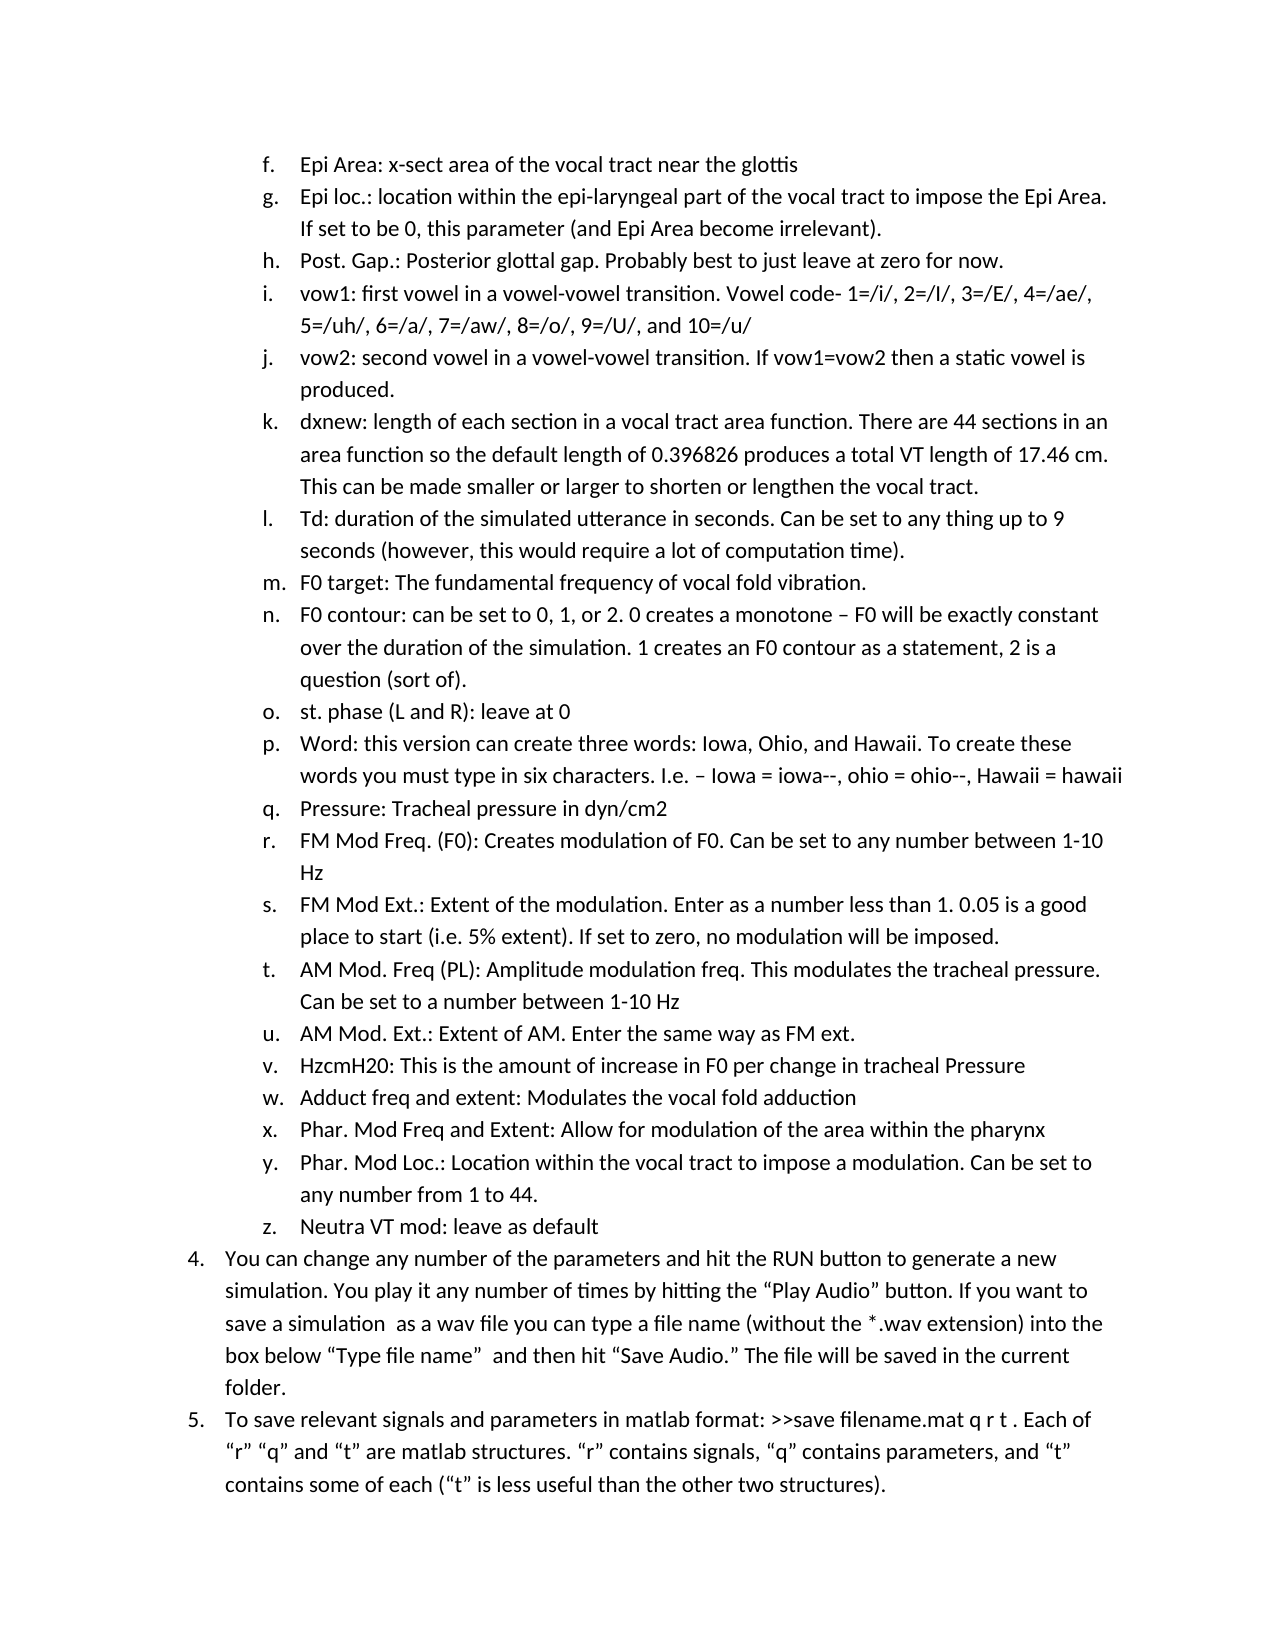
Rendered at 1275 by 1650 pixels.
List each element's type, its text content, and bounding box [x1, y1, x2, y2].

list Post. Gap.: Posterior glottal gap. Probably best to just leave at zero for now. [262, 247, 1125, 274]
list st. phase (L and R): leave at 0 [262, 697, 1125, 725]
list Adduct freq and extent: Modulates the vocal fold adduction [262, 1083, 1125, 1111]
list Phar. Mod Freq and Extent: Allow for modulation of the area within the pharynx [262, 1116, 1125, 1144]
list FM Mod Ext.: Extent of the modulation. Enter as a number less than 1. 0.05 is a good place to start (i.e. 5% extent). If set to zero, no modulation will be imposed. [262, 890, 1125, 951]
list Phar. Mod Loc.: Location within the vocal tract to impose a modulation. Can be set to any number from 1 to 44. [262, 1148, 1125, 1208]
list Neutra VT mod: leave as default [262, 1212, 1125, 1240]
list F0 target: The fundamental frequency of vocal fold vibration. [262, 568, 1125, 596]
list Word: this version can create three words: Iowa, Ohio, and Hawaii. To create these words you must type in six characters. I.e. – Iowa = iowa--, ohio = ohio--, Hawaii = hawaii [262, 729, 1125, 789]
list Epi loc.: location within the epi-laryngeal part of the vocal tract to impose the Epi Area. If set to be 0, this parameter (and Epi Area become irrelevant). [262, 182, 1125, 242]
list vow2: second vowel in a vowel-vowel transition. If vow1=vow2 then a static vowel is produced. [262, 343, 1125, 403]
list vow1: first vowel in a vowel-vowel transition. Vowel code- 1=/i/, 2=/I/, 3=/E/, 4=/ae/, 5=/uh/, 6=/a/, 7=/aw/, 8=/o/, 9=/U/, and 10=/u/ [262, 279, 1125, 339]
list You can change any number of the parameters and hit the RUN button to generate a new simulation. You play it any number of times by hitting the “Play Audio” button. If you want to save a simulation as a wav file you can type a file name (without the *.wav extension) into the box below “Type file name” and then hit “Save Audio.” The file will be saved in the current folder. [187, 1244, 1125, 1401]
list AM Mod. Freq (PL): Amplitude modulation freq. This modulates the tracheal pressure. Can be set to a number between 1-10 Hz [262, 955, 1125, 1015]
list HzcmH20: This is the amount of increase in F0 per change in tracheal Pressure [262, 1051, 1125, 1079]
list Pressure: Tracheal pressure in dyn/cm2 [262, 794, 1125, 822]
list dxnew: length of each section in a vocal tract area function. There are 44 sections in an area function so the default length of 0.396826 produces a total VT length of 17.46 cm. This can be made smaller or larger to shorten or lengthen the vocal tract. [262, 407, 1125, 500]
list FM Mod Freq. (F0): Creates modulation of F0. Can be set to any number between 1-10 Hz [262, 826, 1125, 886]
list F0 contour: can be set to 0, 1, or 2. 0 creates a monotone – F0 will be exactly constant over the duration of the simulation. 1 creates an F0 contour as a statement, 2 is a question (sort of). [262, 601, 1125, 693]
list Td: duration of the simulated utterance in seconds. Can be set to any thing up to 9 seconds (however, this would require a lot of computation time). [262, 504, 1125, 564]
list AM Mod. Ext.: Extent of AM. Enter the same way as FM ext. [262, 1019, 1125, 1047]
list To save relevant signals and parameters in matlab format: >>save filename.mat q r t . Each of “r” “q” and “t” are matlab structures. “r” contains signals, “q” contains parameters, and “t” contains some of each (“t” is less useful than the other two structures). [187, 1405, 1125, 1498]
list Epi Area: x-sect area of the vocal tract near the glottis [262, 150, 1125, 178]
